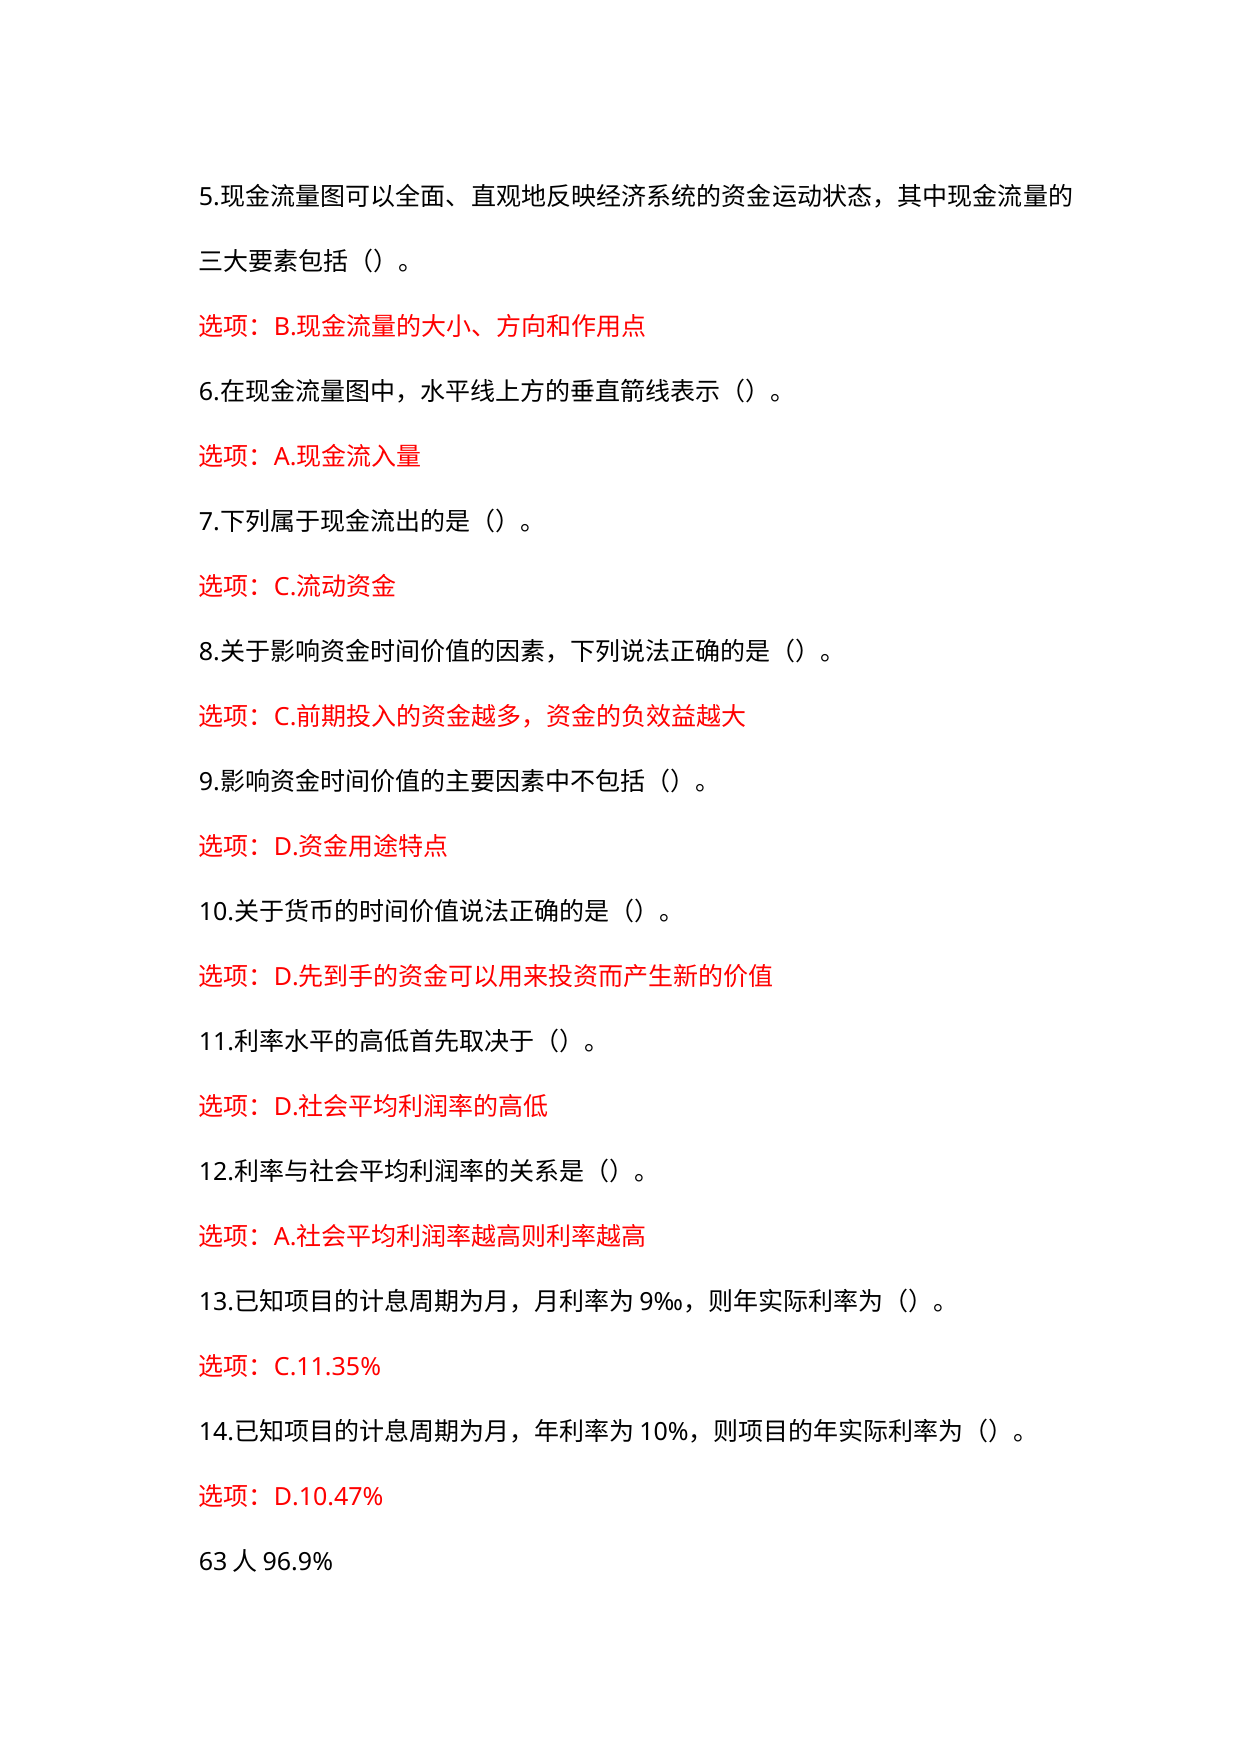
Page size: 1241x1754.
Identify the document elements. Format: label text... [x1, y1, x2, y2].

table_cell 选项：B.现金流量的大小、方向和作用点 [188, 292, 1087, 357]
table_cell 5.现金流量图可以全面、直观地反映经济系统的资金运动状态，其中现金流量的三大要素包括（）。 [188, 162, 1087, 292]
table_cell 选项：D.社会平均利润率的高低 [188, 1072, 1087, 1137]
table_cell 13.已知项目的计息周期为月，月利率为9‰，则年实际利率为（）。 [188, 1267, 1087, 1332]
table_cell 选项：D.资金用途特点 [188, 812, 1087, 877]
table_cell 7.下列属于现金流出的是（）。 [188, 487, 1087, 552]
table_cell 9.影响资金时间价值的主要因素中不包括（）。 [188, 747, 1087, 812]
table_cell 10.关于货币的时间价值说法正确的是（）。 [188, 877, 1087, 942]
table_cell 选项：D.10.47% [188, 1462, 1087, 1527]
table_cell 12.利率与社会平均利润率的关系是（）。 [188, 1137, 1087, 1202]
table_cell 8.关于影响资金时间价值的因素，下列说法正确的是（）。 [188, 617, 1087, 682]
table_cell 63人96.9% [188, 1527, 1087, 1592]
table_cell 选项：D.先到手的资金可以用来投资而产生新的价值 [188, 942, 1087, 1007]
table_cell 选项：C.流动资金 [188, 552, 1087, 617]
table_cell 选项：C.11.35% [188, 1332, 1087, 1397]
table_cell 14.已知项目的计息周期为月，年利率为10%，则项目的年实际利率为（）。 [188, 1397, 1087, 1462]
table_cell 6.在现金流量图中，水平线上方的垂直箭线表示（）。 [188, 357, 1087, 422]
table_cell 选项：C.前期投入的资金越多，资金的负效益越大 [188, 682, 1087, 747]
table_cell 选项：A.社会平均利润率越高则利率越高 [188, 1202, 1087, 1267]
table_cell 11.利率水平的高低首先取决于（）。 [188, 1007, 1087, 1072]
table_cell 选项：A.现金流入量 [188, 422, 1087, 487]
